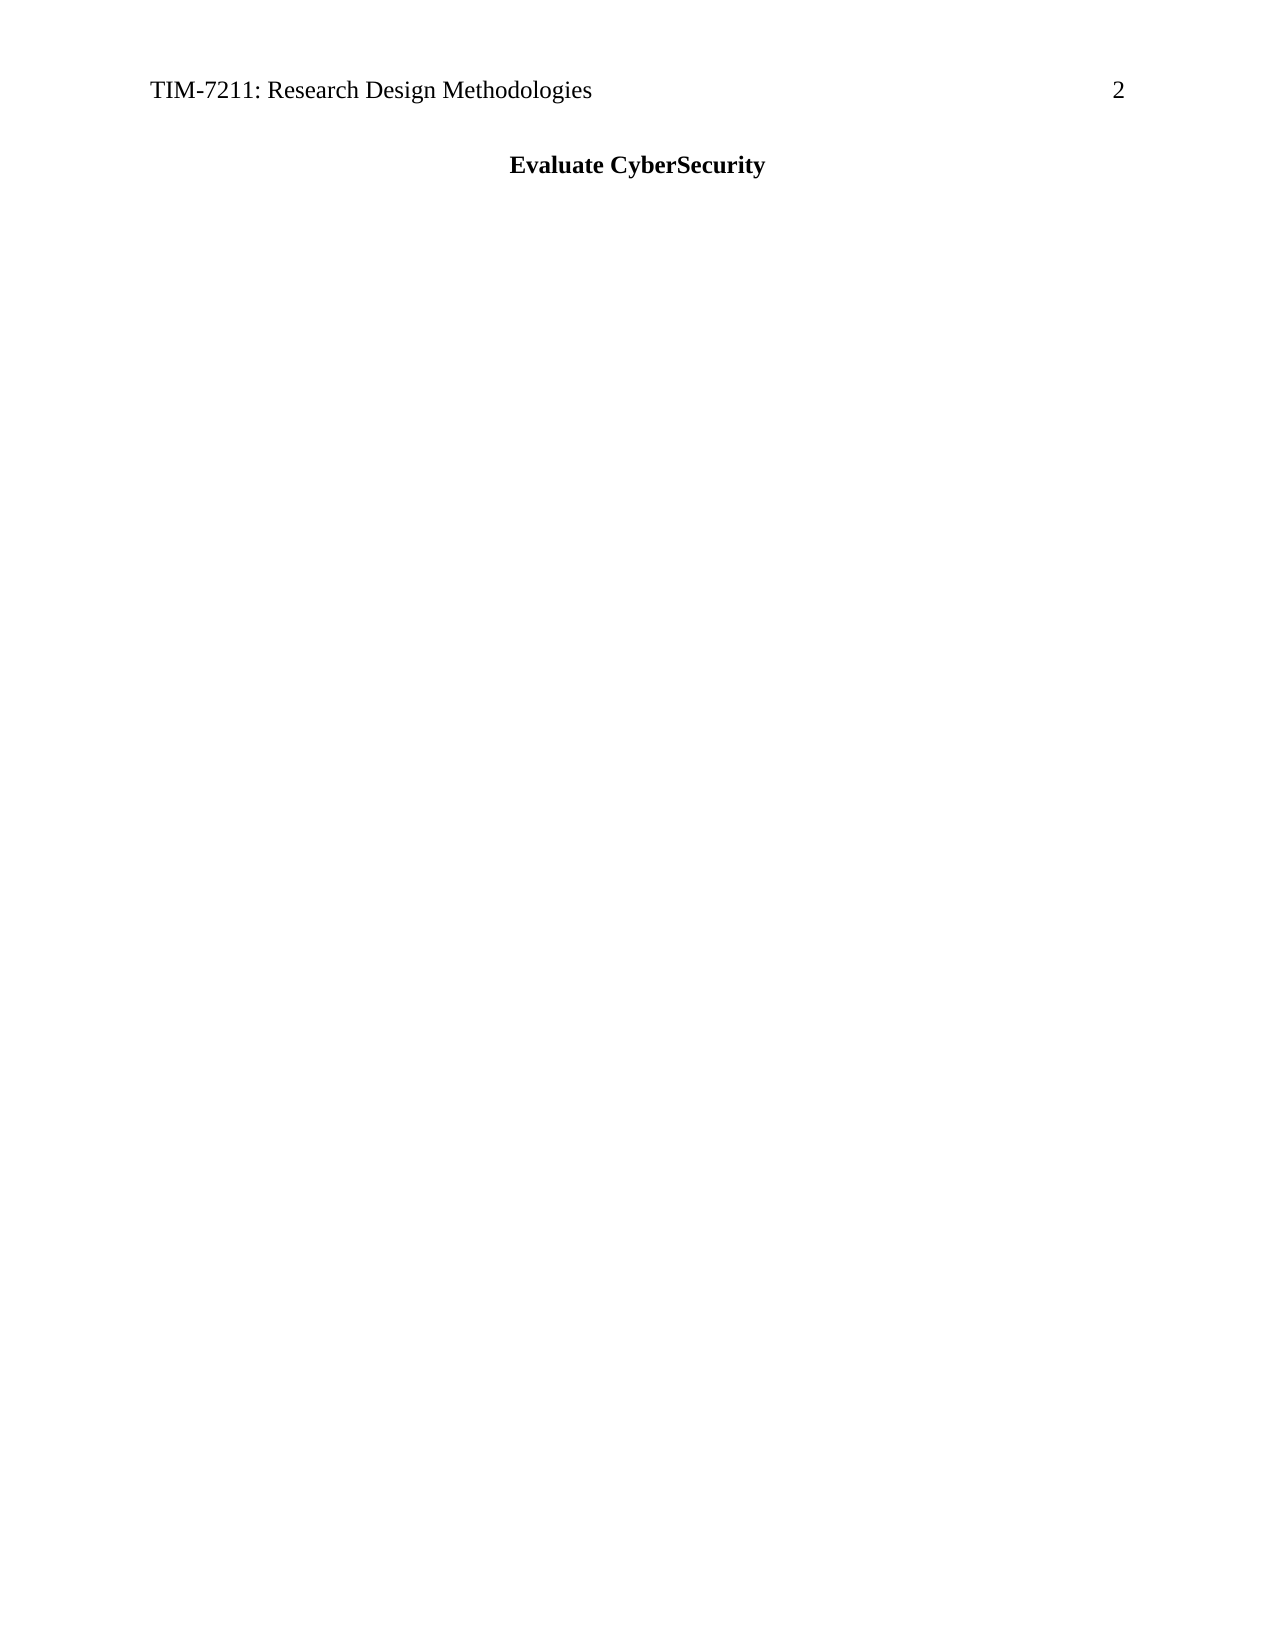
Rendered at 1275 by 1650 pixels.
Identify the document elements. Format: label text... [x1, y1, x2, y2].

subtitle Evaluate CyberSecurity [150, 150, 1125, 179]
